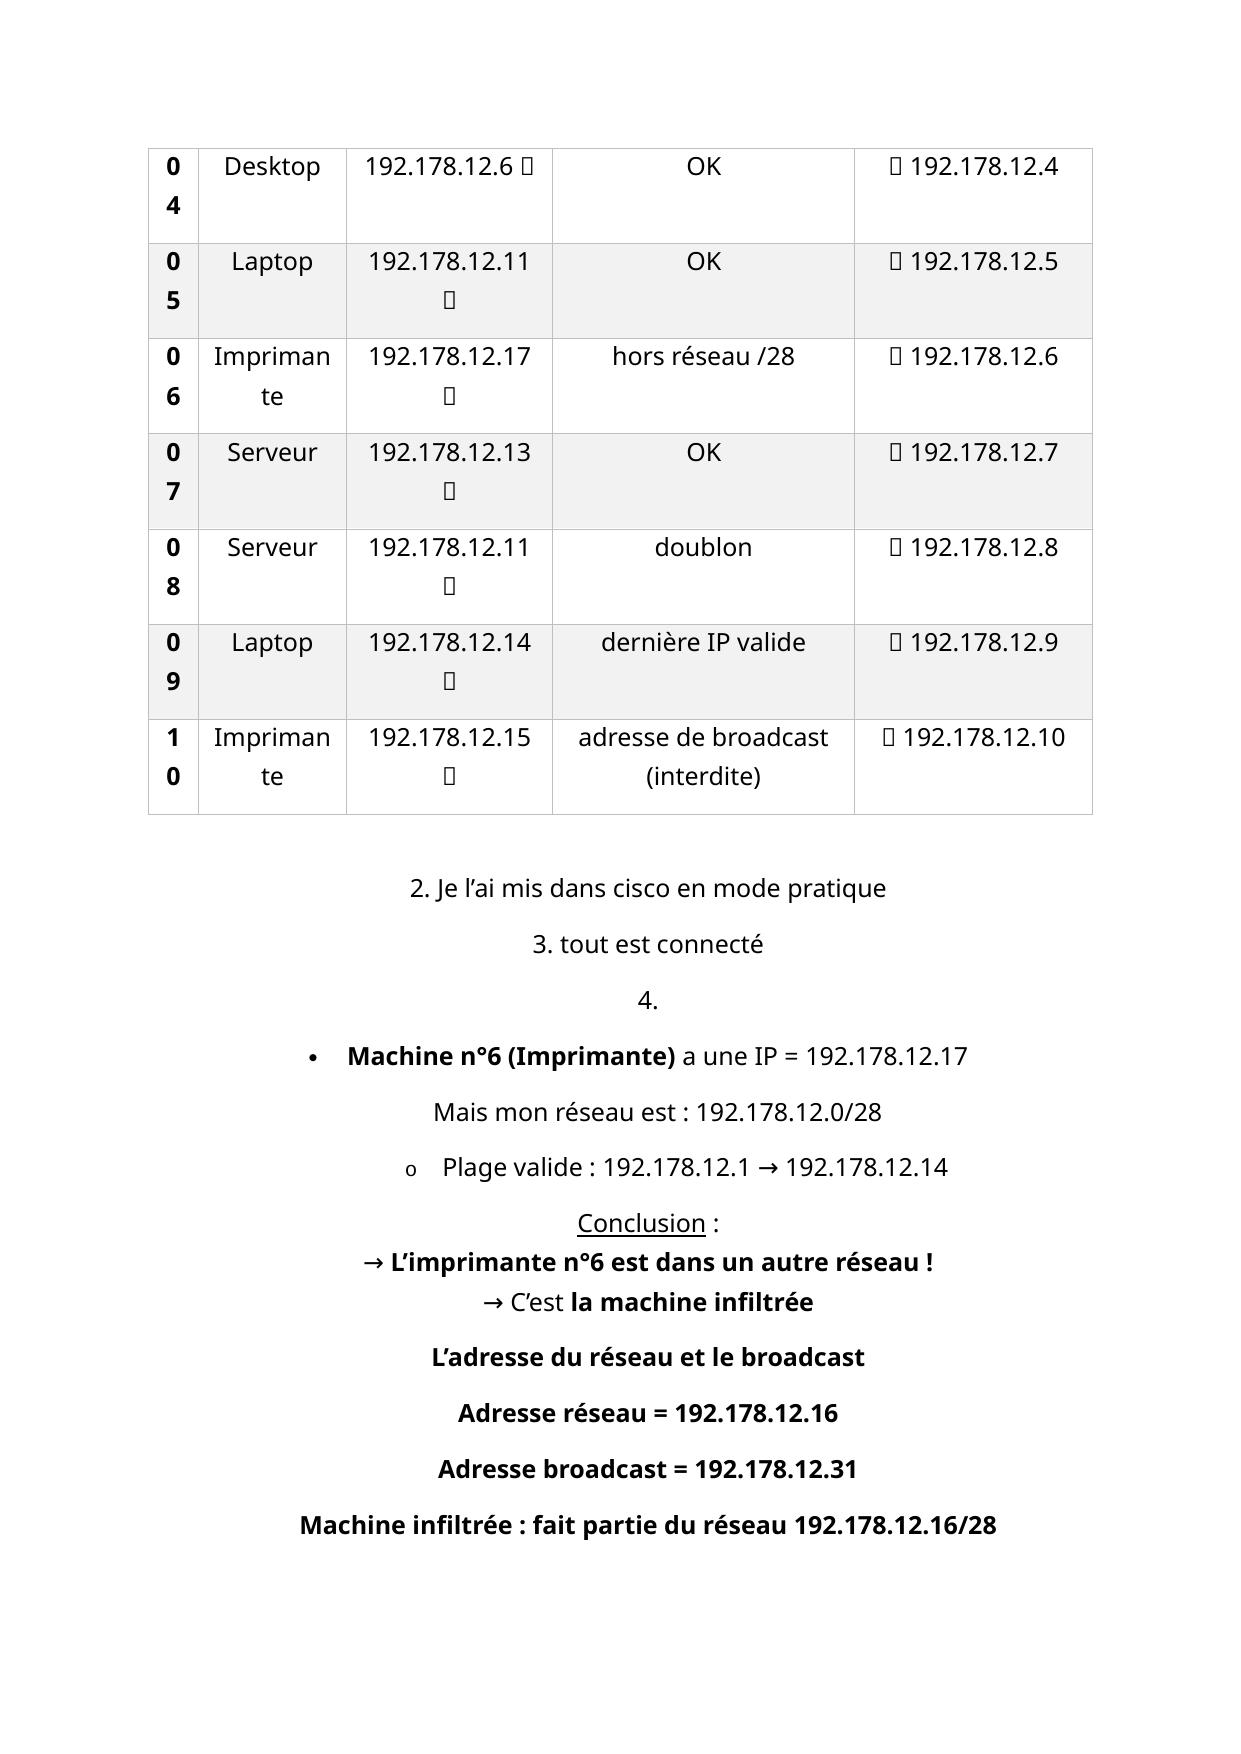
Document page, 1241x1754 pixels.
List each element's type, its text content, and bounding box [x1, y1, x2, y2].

table_cell 06 [149, 339, 198, 433]
table_cell 05 [149, 244, 198, 338]
table_cell ✅ 192.178.12.10 [855, 720, 1092, 814]
table_cell ✅ 192.178.12.8 [855, 530, 1092, 624]
table_cell 192.178.12.11 ❌ [347, 530, 552, 624]
table_cell 192.178.12.13 ✅ [347, 434, 552, 528]
table_cell OK [553, 149, 854, 243]
text Adresse réseau = 192.178.12.16 [204, 1396, 1093, 1430]
table_cell ✅ 192.178.12.6 [855, 339, 1092, 433]
text Conclusion : → L’imprimante n°6 est dans un autre réseau ! → C’est la machine infiltrée [204, 1206, 1093, 1318]
table_cell ✅ 192.178.12.5 [855, 244, 1092, 338]
table_cell doublon [553, 530, 854, 624]
table_cell Laptop [199, 244, 346, 338]
text 3. tout est connecté [204, 927, 1093, 961]
list Machine n°6 (Imprimante) a une IP = 192.178.12.17 [185, 1038, 1093, 1072]
table_cell 07 [149, 434, 198, 528]
table_cell OK [553, 434, 854, 528]
table_cell 09 [149, 625, 198, 719]
text 4. [204, 983, 1093, 1017]
text Adresse broadcast = 192.178.12.31 [204, 1452, 1093, 1486]
table_cell Serveur [199, 434, 346, 528]
table_cell Imprimante [199, 720, 346, 814]
text L’adresse du réseau et le broadcast [204, 1340, 1093, 1374]
text Machine infiltrée : fait partie du réseau 192.178.12.16/28 [204, 1508, 1093, 1542]
table_cell dernière IP valide [553, 625, 854, 719]
table_cell 192.178.12.14 ✅ [347, 625, 552, 719]
table_cell 10 [149, 720, 198, 814]
table_cell Serveur [199, 530, 346, 624]
table_cell Laptop [199, 625, 346, 719]
table_cell 192.178.12.17 ❌ [347, 339, 552, 433]
table_cell ✅ 192.178.12.7 [855, 434, 1092, 528]
text Mais mon réseau est : 192.178.12.0/28 [223, 1094, 1093, 1128]
table_cell 192.178.12.6 ✅ [347, 149, 552, 243]
table_cell 08 [149, 530, 198, 624]
table_cell 192.178.12.11 ✅ [347, 244, 552, 338]
table_cell Desktop [199, 149, 346, 243]
list Plage valide : 192.178.12.1 → 192.178.12.14 [260, 1150, 1093, 1184]
text 2. Je l’ai mis dans cisco en mode pratique [204, 871, 1093, 905]
table_cell Imprimante [199, 339, 346, 433]
table_cell hors réseau /28 [553, 339, 854, 433]
table_cell 192.178.12.15 ❌ [347, 720, 552, 814]
table_cell adresse de broadcast (interdite) [553, 720, 854, 814]
table_cell 04 [149, 149, 198, 243]
table_cell ✅ 192.178.12.9 [855, 625, 1092, 719]
table_cell OK [553, 244, 854, 338]
table_cell ✅ 192.178.12.4 [855, 149, 1092, 243]
